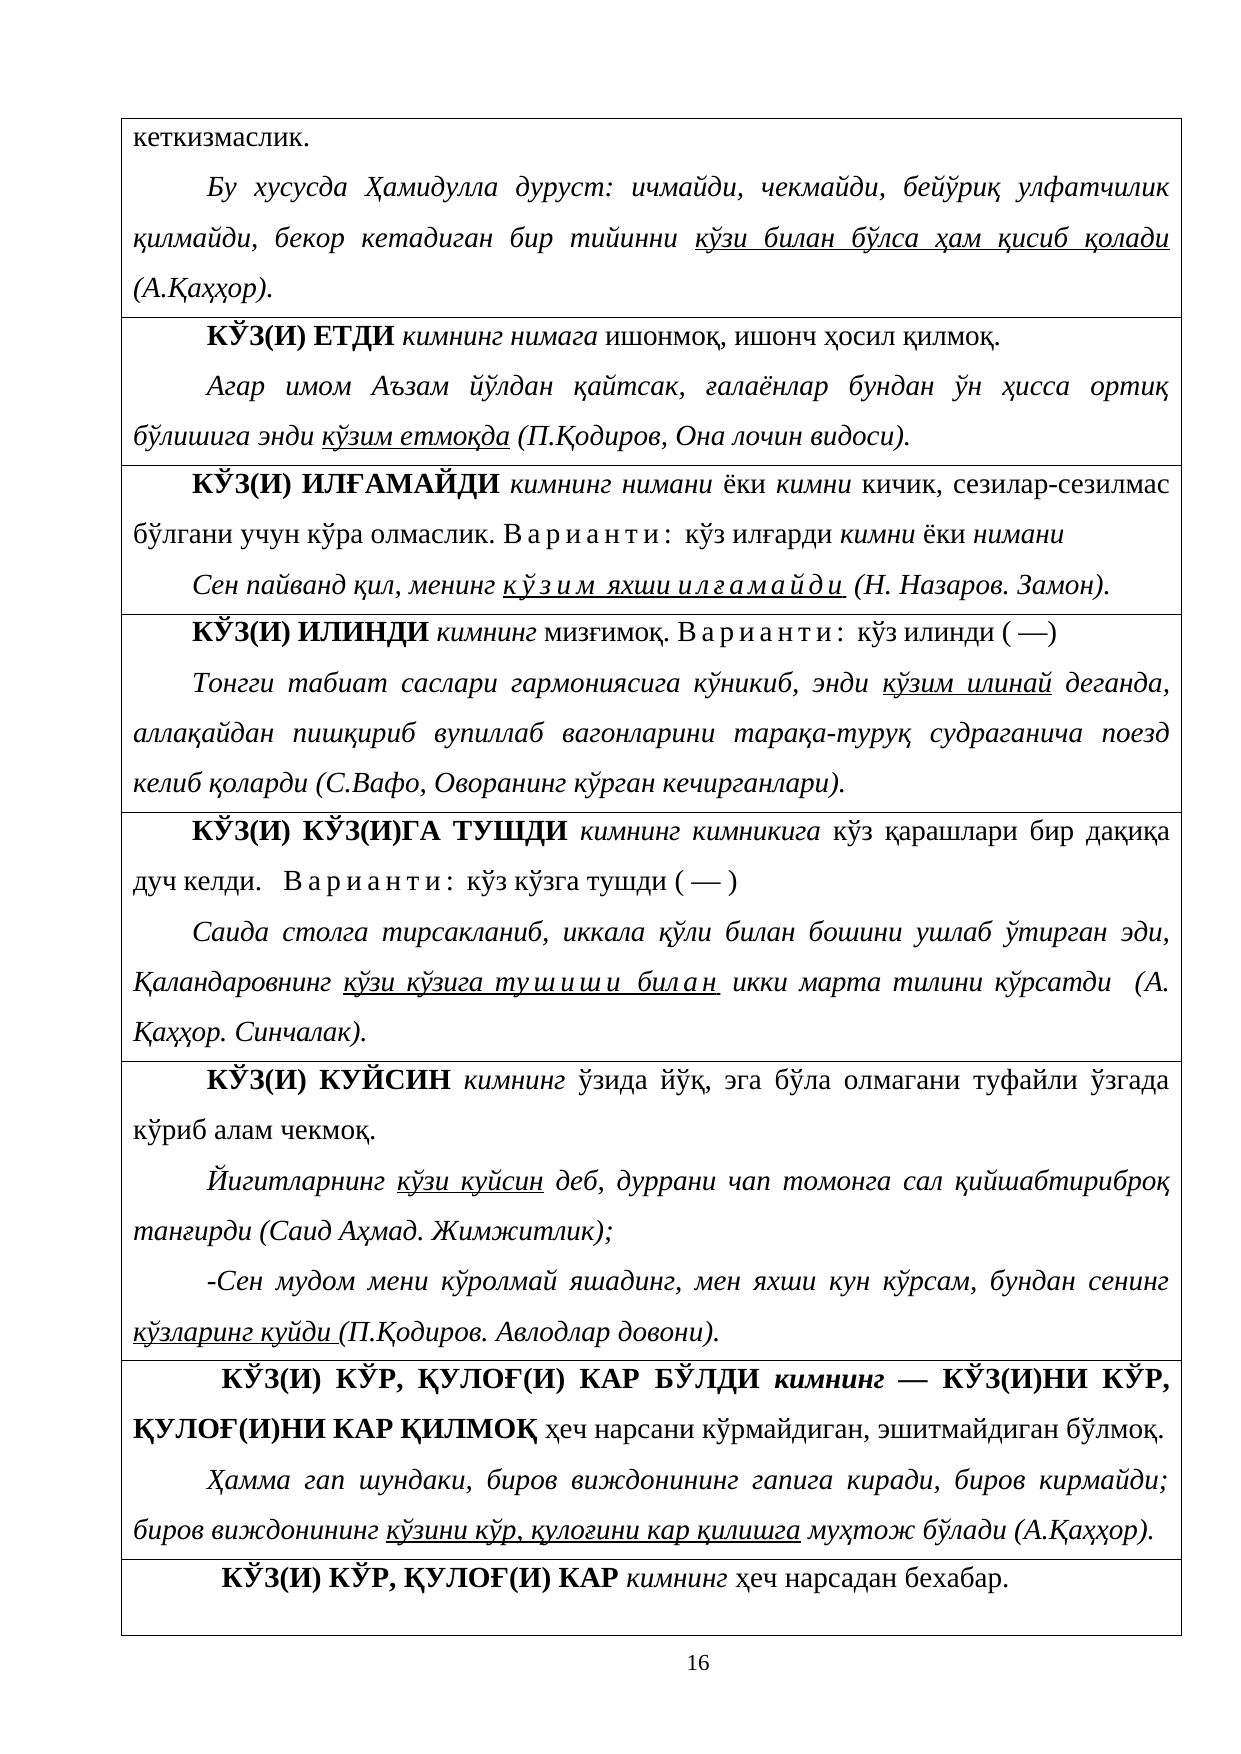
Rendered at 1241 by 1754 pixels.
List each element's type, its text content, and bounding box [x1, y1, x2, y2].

table_cell КЎЗ(И) ИЛИНДИ кимнинг мизғимоқ. Варианти: кўз илинди ( —) Тонгги табиат саслари гармониясига кўникиб, энди кўзим илинай деганда, аллақайдан пишқириб вупиллаб вагонларини тарақа-туруқ судраганича поезд келиб қоларди (С.Вафо, Оворанинг кўрган кечирганлари). [122, 615, 1181, 812]
table_cell КЎЗ(И) КЎР, ҚУЛОҒ(И) КАР БЎЛДИ кимнинг — КЎЗ(И)НИ КЎР, ҚУЛОҒ(И)НИ КАР ҚИЛМОҚ ҳеч нарсани кўрмайдиган, эшитмайдиган бўлмоқ. Ҳамма гап шундаки, биров виждонининг гапига киради, биров кирмайди; биров виждонининг кўзини кўр, қулоғини кар қилишга муҳтож бўлади (А.Қаҳҳор). [122, 1361, 1181, 1559]
table_cell КЎЗ(И) ЕТДИ кимнинг нимага ишонмоқ, ишонч ҳосил қилмоқ. Агар имом Аъзам йўлдан қайтсак, ғалаёнлар бундан ўн ҳисса ортиқ бўлишига энди кўзим етмоқда (П.Қодиров, Она лочин видоси). [122, 318, 1181, 465]
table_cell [122, 119, 1181, 317]
table_cell КЎЗ(И) ИЛҒАМАЙДИ кимнинг нимани ёки кимни кичик, сезилар-сезилмас бўлгани учун кўра олмаслик. Варианти: кўз илғарди кимни ёки нимани Сен пайванд қил, менинг кўзим яхши илғамайди (Н. Назаров. Замон). [122, 466, 1181, 613]
table_cell КЎЗ(И) КУЙСИН кимнинг ўзида йўқ, эга бўла олмагани туфайли ўзгада кўриб алам чекмоқ. Йигитларнинг кўзи куйсин деб, дуррани чап томонга сал қийшабтириброқ танғирди (Саид Аҳмад. Жимжитлик); -Сен мудом мени кўролмай яшадинг, мен яхши кун кўрсам, бундан сенинг кўзларинг куйди (П.Қодиров. Авлодлар довони). [122, 1062, 1181, 1360]
table_cell КЎЗ(И) КЎЗ(И)ГА ТУШДИ кимнинг кимникига кўз қарашлари бир дақиқа дуч келди. Варианти: кўз кўзга тушди ( — ) Саида столга тирсакланиб, иккала қўли билан бошини ушлаб ўтирган эди, Қаландаровнинг кўзи кўзига тушиши билан икки марта тилини кўрсатди (А. Қаҳҳор. Синчалак). [122, 813, 1181, 1061]
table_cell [122, 1560, 1181, 1635]
